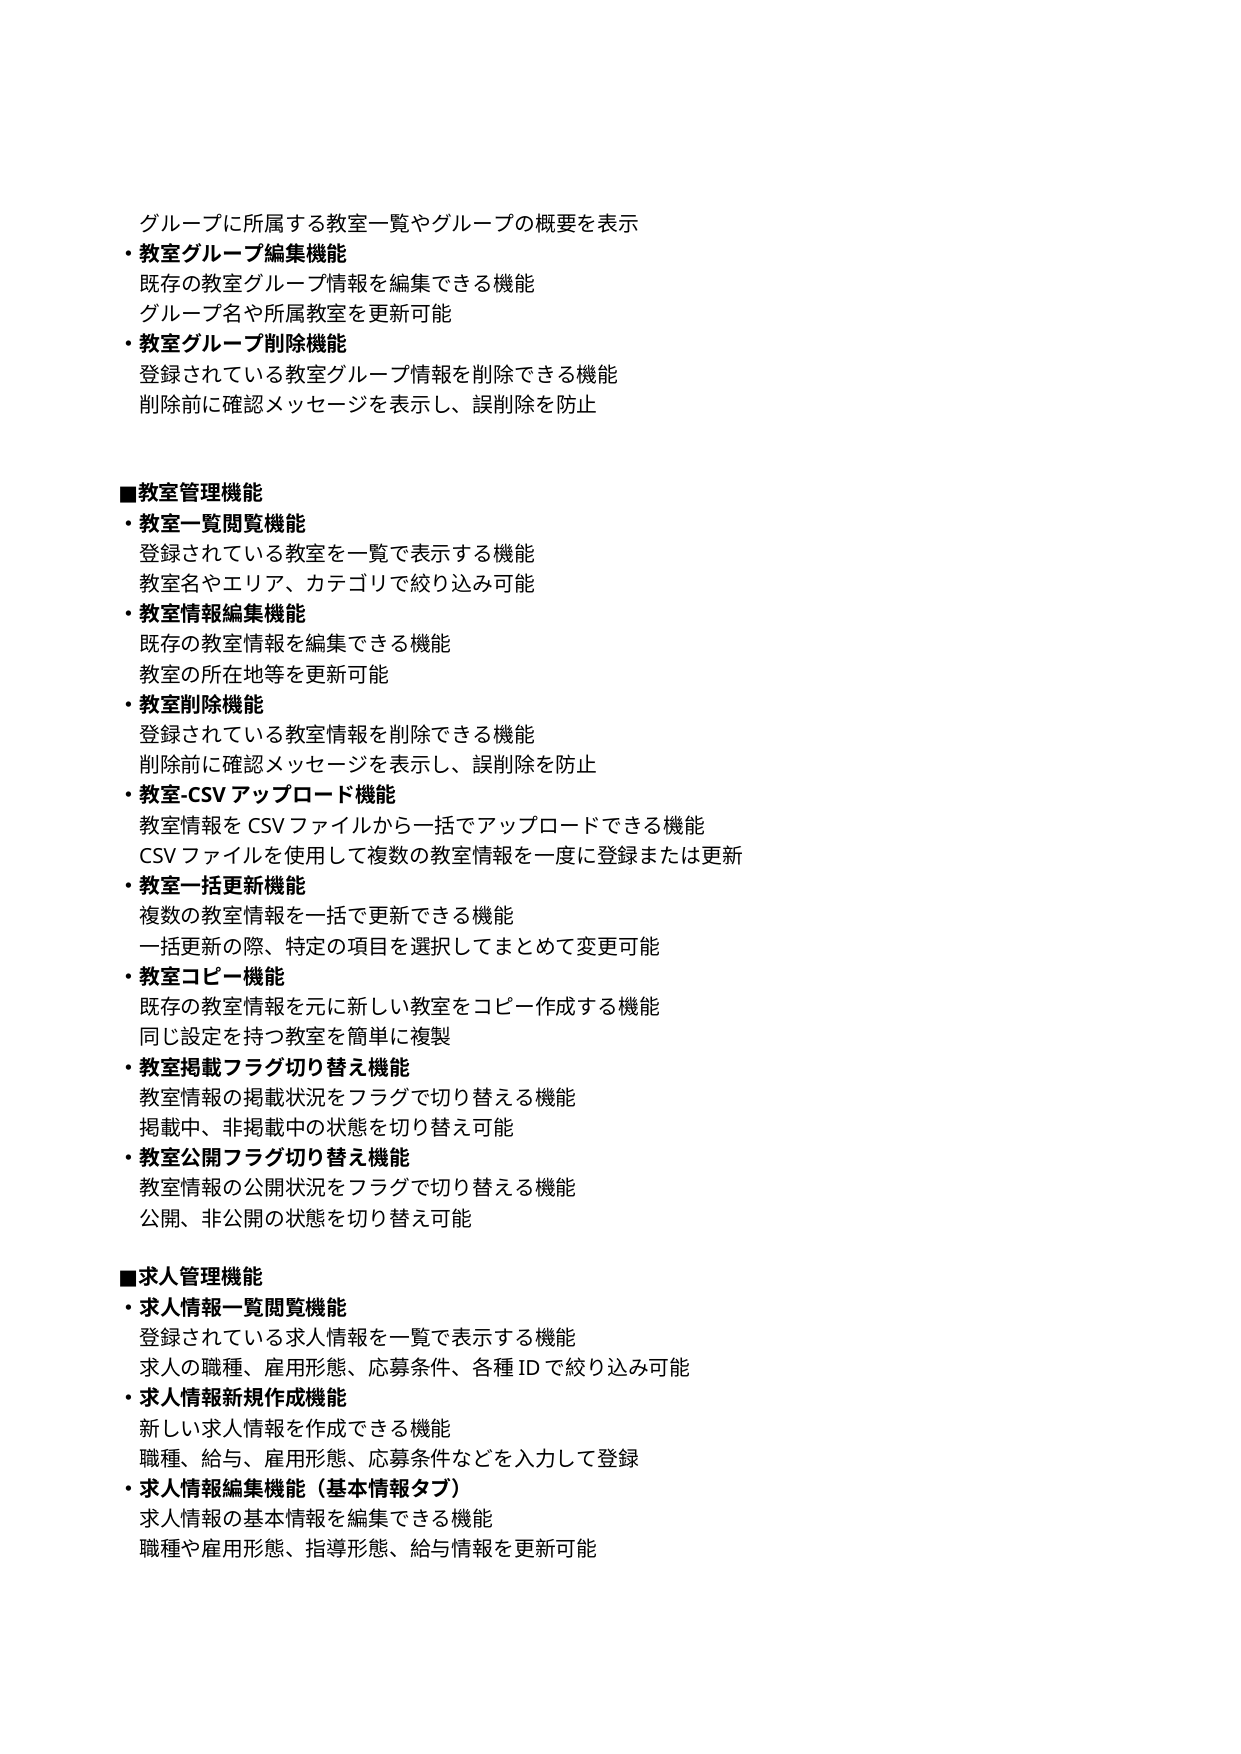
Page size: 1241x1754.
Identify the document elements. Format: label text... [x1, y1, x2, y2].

text 削除前に確認メッセージを表示し、誤削除を防止 [118, 388, 1167, 418]
text 教室の所在地等を更新可能 [89, 658, 1167, 688]
text 教室名やエリア、カテゴリで絞り込み可能 [89, 567, 1167, 597]
text ・教室一覧閲覧機能 [89, 507, 1167, 537]
text ・教室コピー機能 [89, 960, 1167, 990]
text ・教室情報編集機能 [89, 597, 1167, 628]
text 既存の教室情報を元に新しい教室をコピー作成する機能 [89, 990, 1167, 1021]
text ・教室掲載フラグ切り替え機能 [89, 1051, 1167, 1081]
text ・教室公開フラグ切り替え機能 [89, 1141, 1167, 1172]
text 教室情報をCSVファイルから一括でアップロードできる機能 [89, 809, 1167, 839]
text CSVファイルを使用して複数の教室情報を一度に登録または更新 [89, 839, 1167, 869]
text 既存の教室グループ情報を編集できる機能 [118, 267, 1167, 297]
text 教室情報の公開状況をフラグで切り替える機能 [89, 1172, 1167, 1202]
text ・教室一括更新機能 [89, 869, 1167, 900]
text グループに所属する教室一覧やグループの概要を表示 [118, 207, 1167, 237]
text 新しい求人情報を作成できる機能 [89, 1412, 1167, 1442]
text 削除前に確認メッセージを表示し、誤削除を防止 [89, 748, 1167, 779]
text ・求人情報一覧閲覧機能 [89, 1291, 1167, 1321]
text 職種や雇用形態、指導形態、給与情報を更新可能 [89, 1533, 1167, 1563]
text 登録されている教室を一覧で表示する機能 [89, 537, 1167, 567]
text 教室情報の掲載状況をフラグで切り替える機能 [89, 1081, 1167, 1111]
text 同じ設定を持つ教室を簡単に複製 [89, 1021, 1167, 1051]
text ■教室管理機能 [89, 476, 1167, 507]
text 複数の教室情報を一括で更新できる機能 [89, 900, 1167, 930]
text ・教室グループ編集機能 [118, 237, 1167, 267]
text ・教室-CSVアップロード機能 [89, 779, 1167, 809]
text ・教室削除機能 [89, 688, 1167, 718]
text 求人情報の基本情報を編集できる機能 [89, 1502, 1167, 1533]
text ・求人情報新規作成機能 [89, 1382, 1167, 1412]
text 職種、給与、雇用形態、応募条件などを入力して登録 [89, 1442, 1167, 1472]
text 求人の職種、雇用形態、応募条件、各種IDで絞り込み可能 [89, 1351, 1167, 1382]
text ■求人管理機能 [89, 1261, 1167, 1291]
text 登録されている求人情報を一覧で表示する機能 [89, 1321, 1167, 1351]
text 掲載中、非掲載中の状態を切り替え可能 [89, 1111, 1167, 1141]
text ・教室グループ削除機能 [118, 328, 1167, 358]
text 既存の教室情報を編集できる機能 [89, 628, 1167, 658]
text 登録されている教室情報を削除できる機能 [89, 718, 1167, 748]
text 登録されている教室グループ情報を削除できる機能 [118, 358, 1167, 388]
text 公開、非公開の状態を切り替え可能 [89, 1202, 1167, 1232]
text ・求人情報編集機能（基本情報タブ） [89, 1472, 1167, 1502]
text 一括更新の際、特定の項目を選択してまとめて変更可能 [89, 930, 1167, 960]
text グループ名や所属教室を更新可能 [118, 297, 1167, 328]
